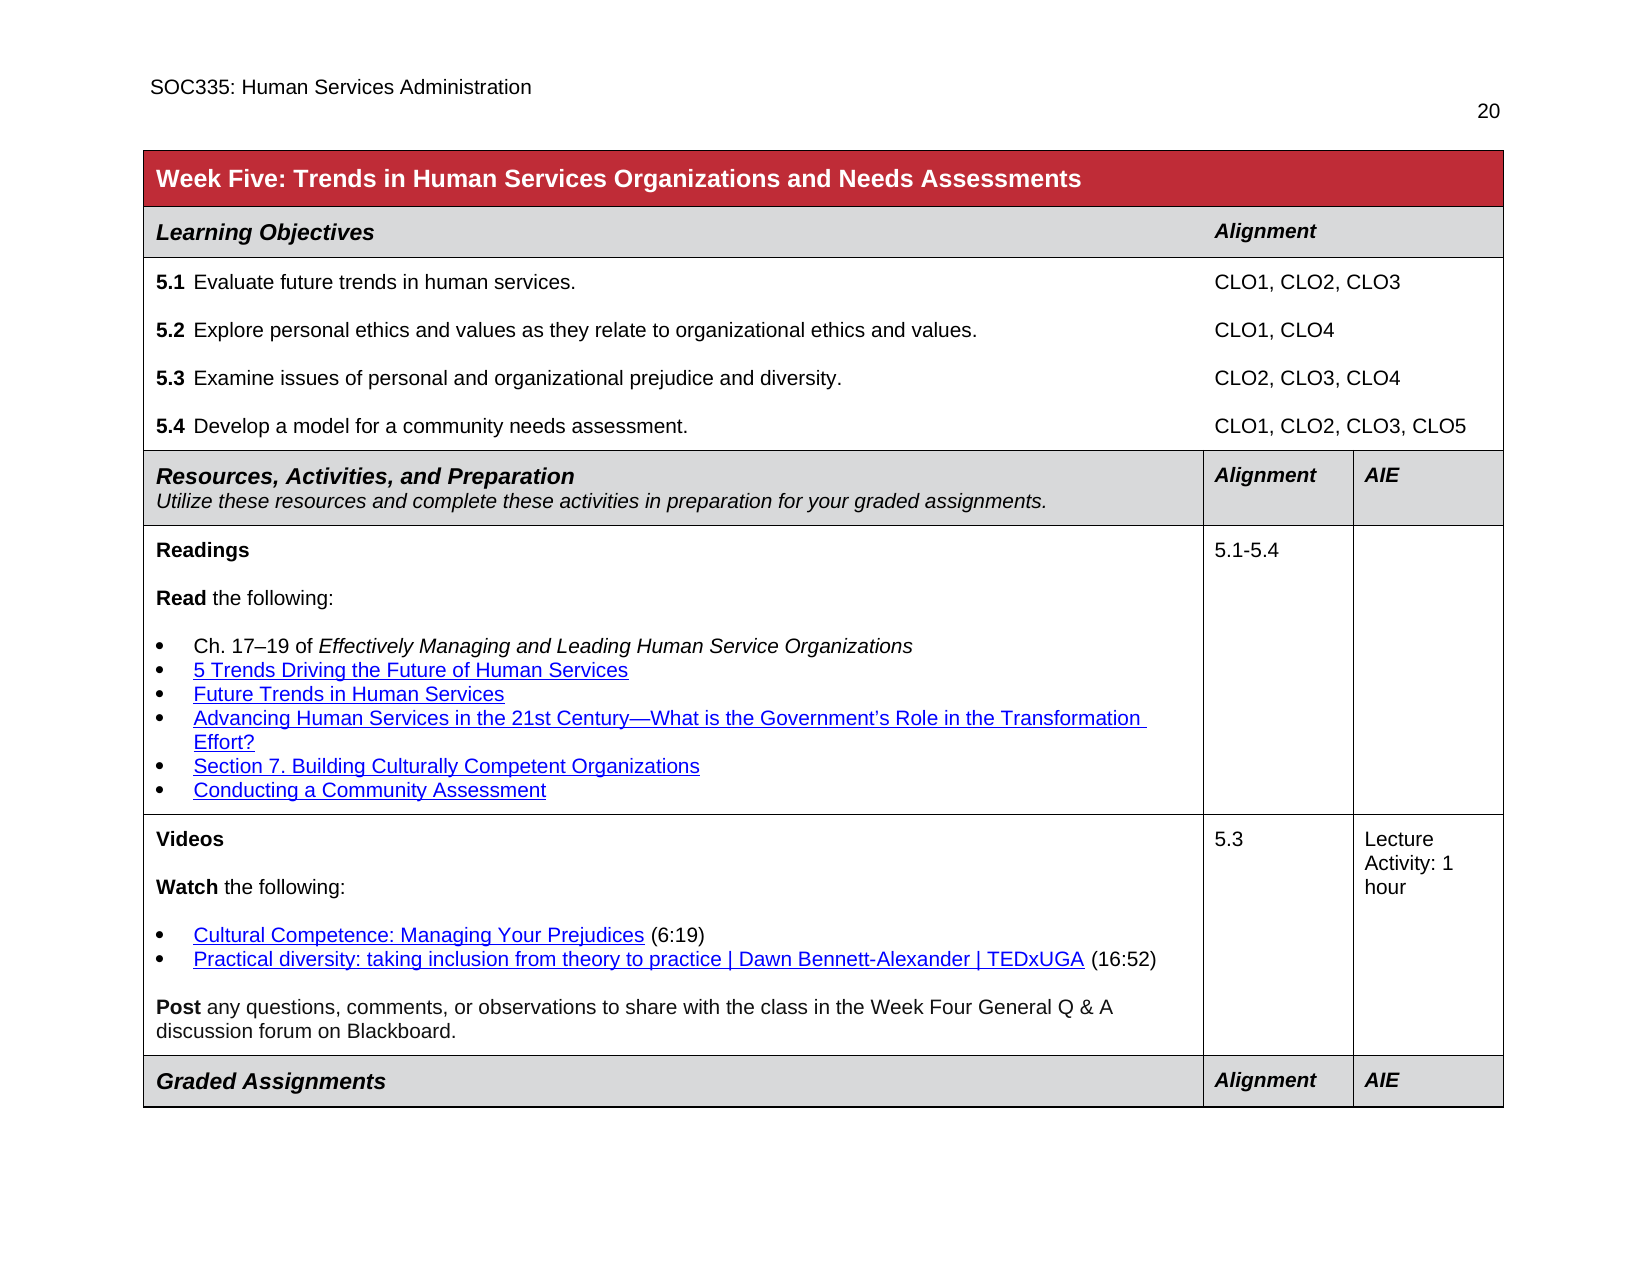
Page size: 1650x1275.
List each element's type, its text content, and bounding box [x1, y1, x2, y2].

table_cell CLO1, CLO4 [1203, 306, 1503, 354]
table_header Week Five: Trends in Human Services Organizations and Needs Assessments [144, 151, 1203, 206]
table_header [1203, 151, 1353, 206]
table_cell Lecture Activity: 1 hour [1354, 815, 1503, 1055]
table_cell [144, 1056, 1203, 1106]
table_cell AIE [1354, 1056, 1503, 1106]
table_cell CLO1, CLO2, CLO3, CLO5 [1203, 402, 1503, 450]
table_cell Learning Objectives [144, 207, 1203, 257]
table_cell Videos Watch the following: Cultural Competence: Managing Your Prejudices (6:19) Practical diversity: taking inclusion from theory to practice | Dawn Bennett-Alexander | TEDxUGA (16:52) Post any questions, comments, or observations to share with the class in the Week Four General Q & A discussion forum on Blackboard. [144, 815, 1203, 1055]
table_cell AIE [1354, 451, 1503, 525]
table_cell CLO1, CLO2, CLO3 [1203, 258, 1503, 306]
table_cell Alignment [1204, 451, 1353, 525]
table_cell 5.3 [1204, 815, 1353, 1055]
table_cell Alignment [1204, 1056, 1353, 1106]
table_header [1353, 151, 1503, 206]
table_cell [1354, 526, 1503, 814]
table_cell Explore personal ethics and values as they relate to organizational ethics and values. [144, 306, 1203, 354]
table_cell 5.1-5.4 [1204, 526, 1353, 814]
table_cell Resources, Activities, and Preparation Utilize these resources and complete these activities in preparation for your graded assignments. [144, 451, 1203, 525]
table_cell Develop a model for a community needs assessment. [144, 402, 1203, 450]
table_cell Examine issues of personal and organizational prejudice and diversity. [144, 354, 1203, 402]
table_cell Evaluate future trends in human services. [144, 258, 1203, 306]
table_cell Alignment [1203, 207, 1503, 257]
table_cell CLO2, CLO3, CLO4 [1203, 354, 1503, 402]
table_cell Readings Read the following: Ch. 17–19 of Effectively Managing and Leading Human Service Organizations 5 Trends Driving the Future of Human Services Future Trends in Human Services Advancing Human Services in the 21st Century—What is the Government’s Role in the Transformation Effort? Section 7. Building Culturally Competent Organizations Conducting a Community Assessment [144, 526, 1203, 814]
